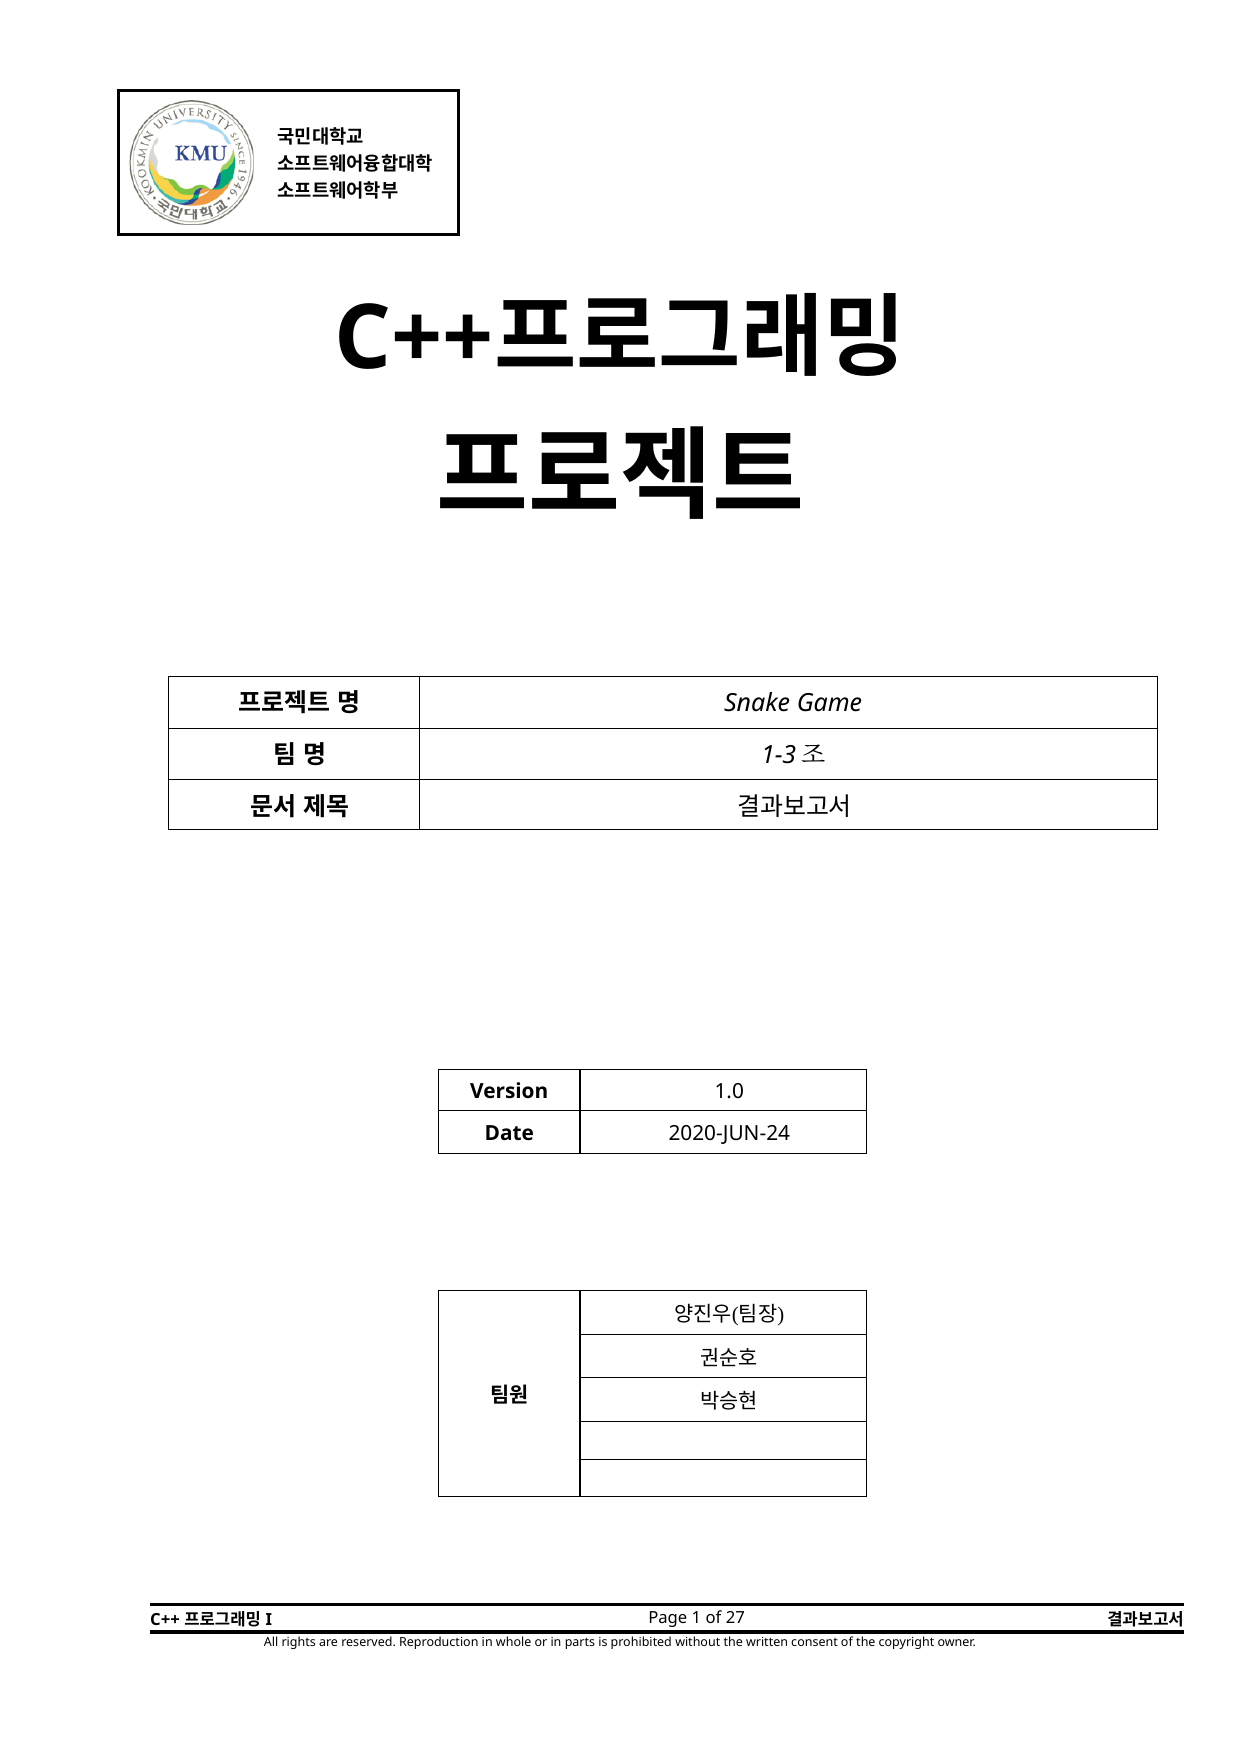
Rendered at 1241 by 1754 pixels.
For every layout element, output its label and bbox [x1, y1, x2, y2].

picture [129, 100, 254, 225]
